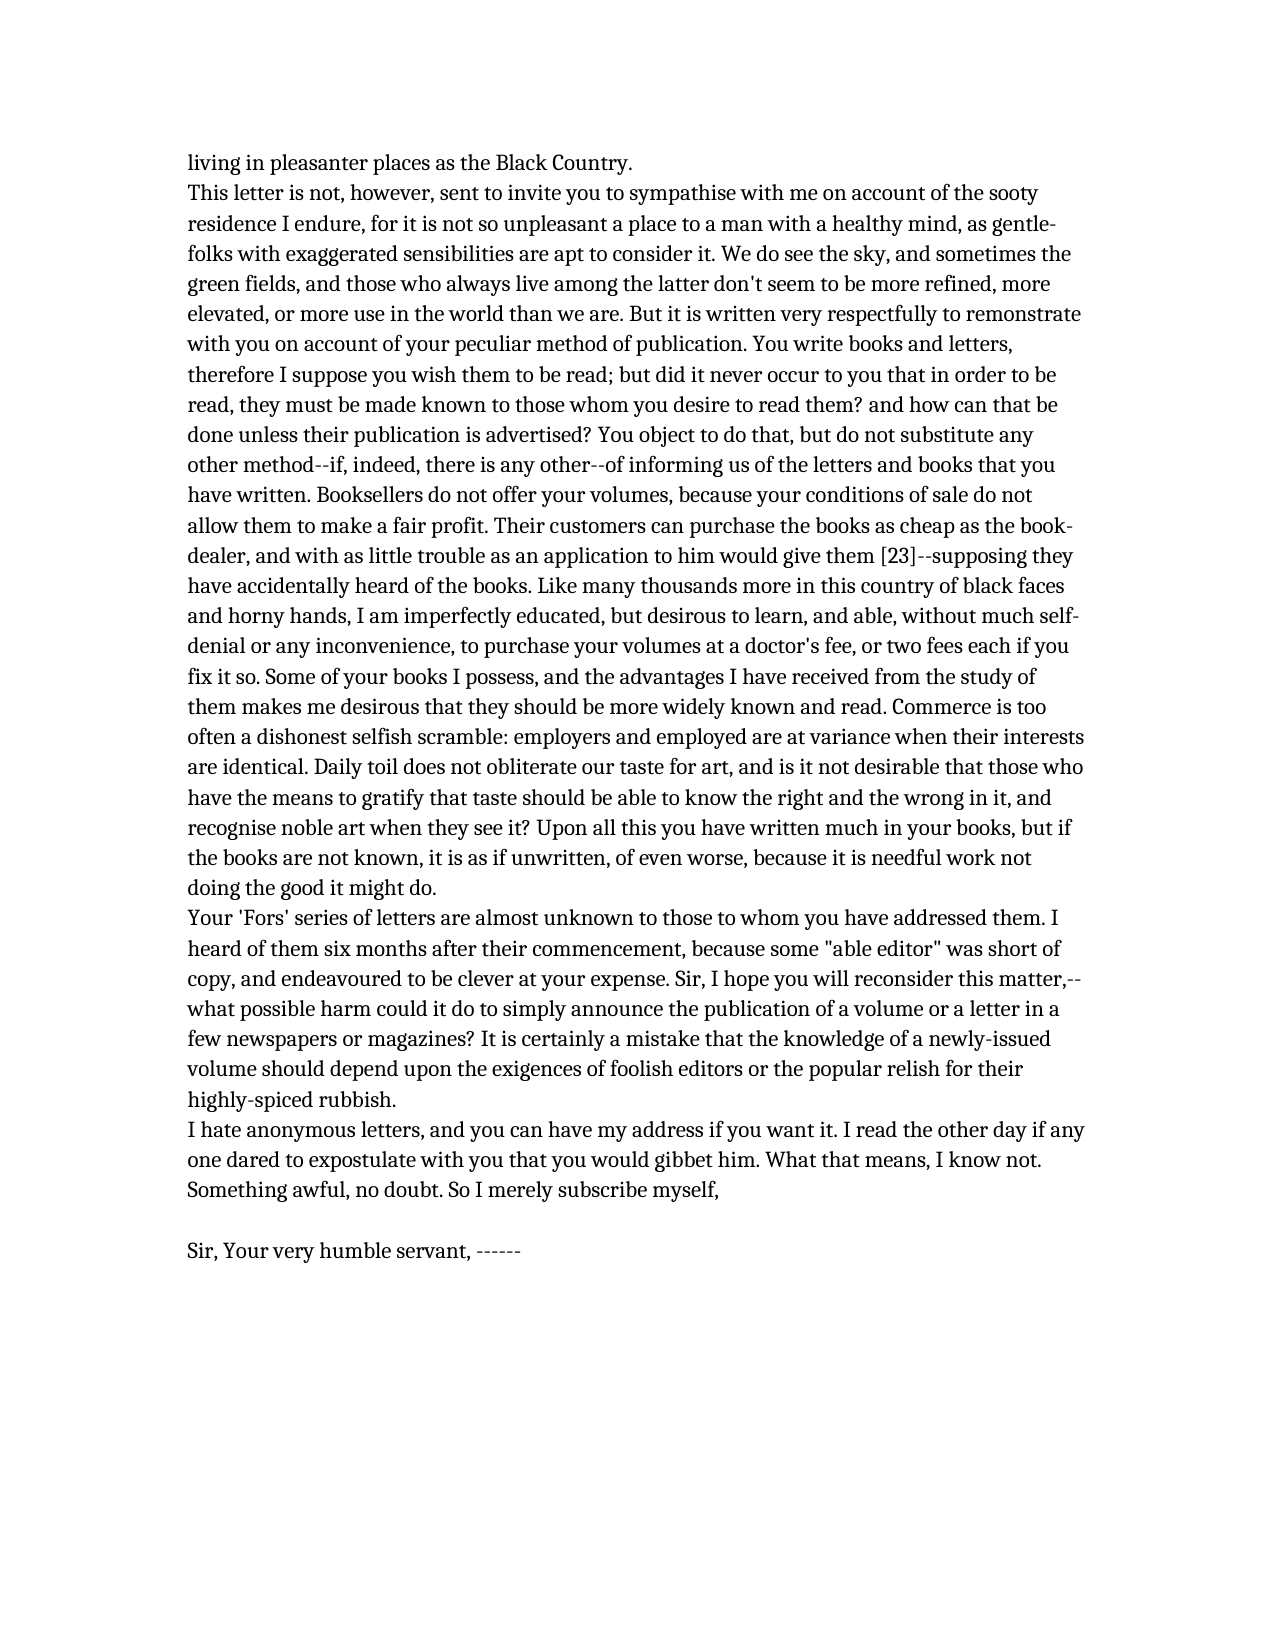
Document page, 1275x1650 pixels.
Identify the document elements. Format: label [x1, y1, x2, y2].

text [187, 150, 1087, 1475]
